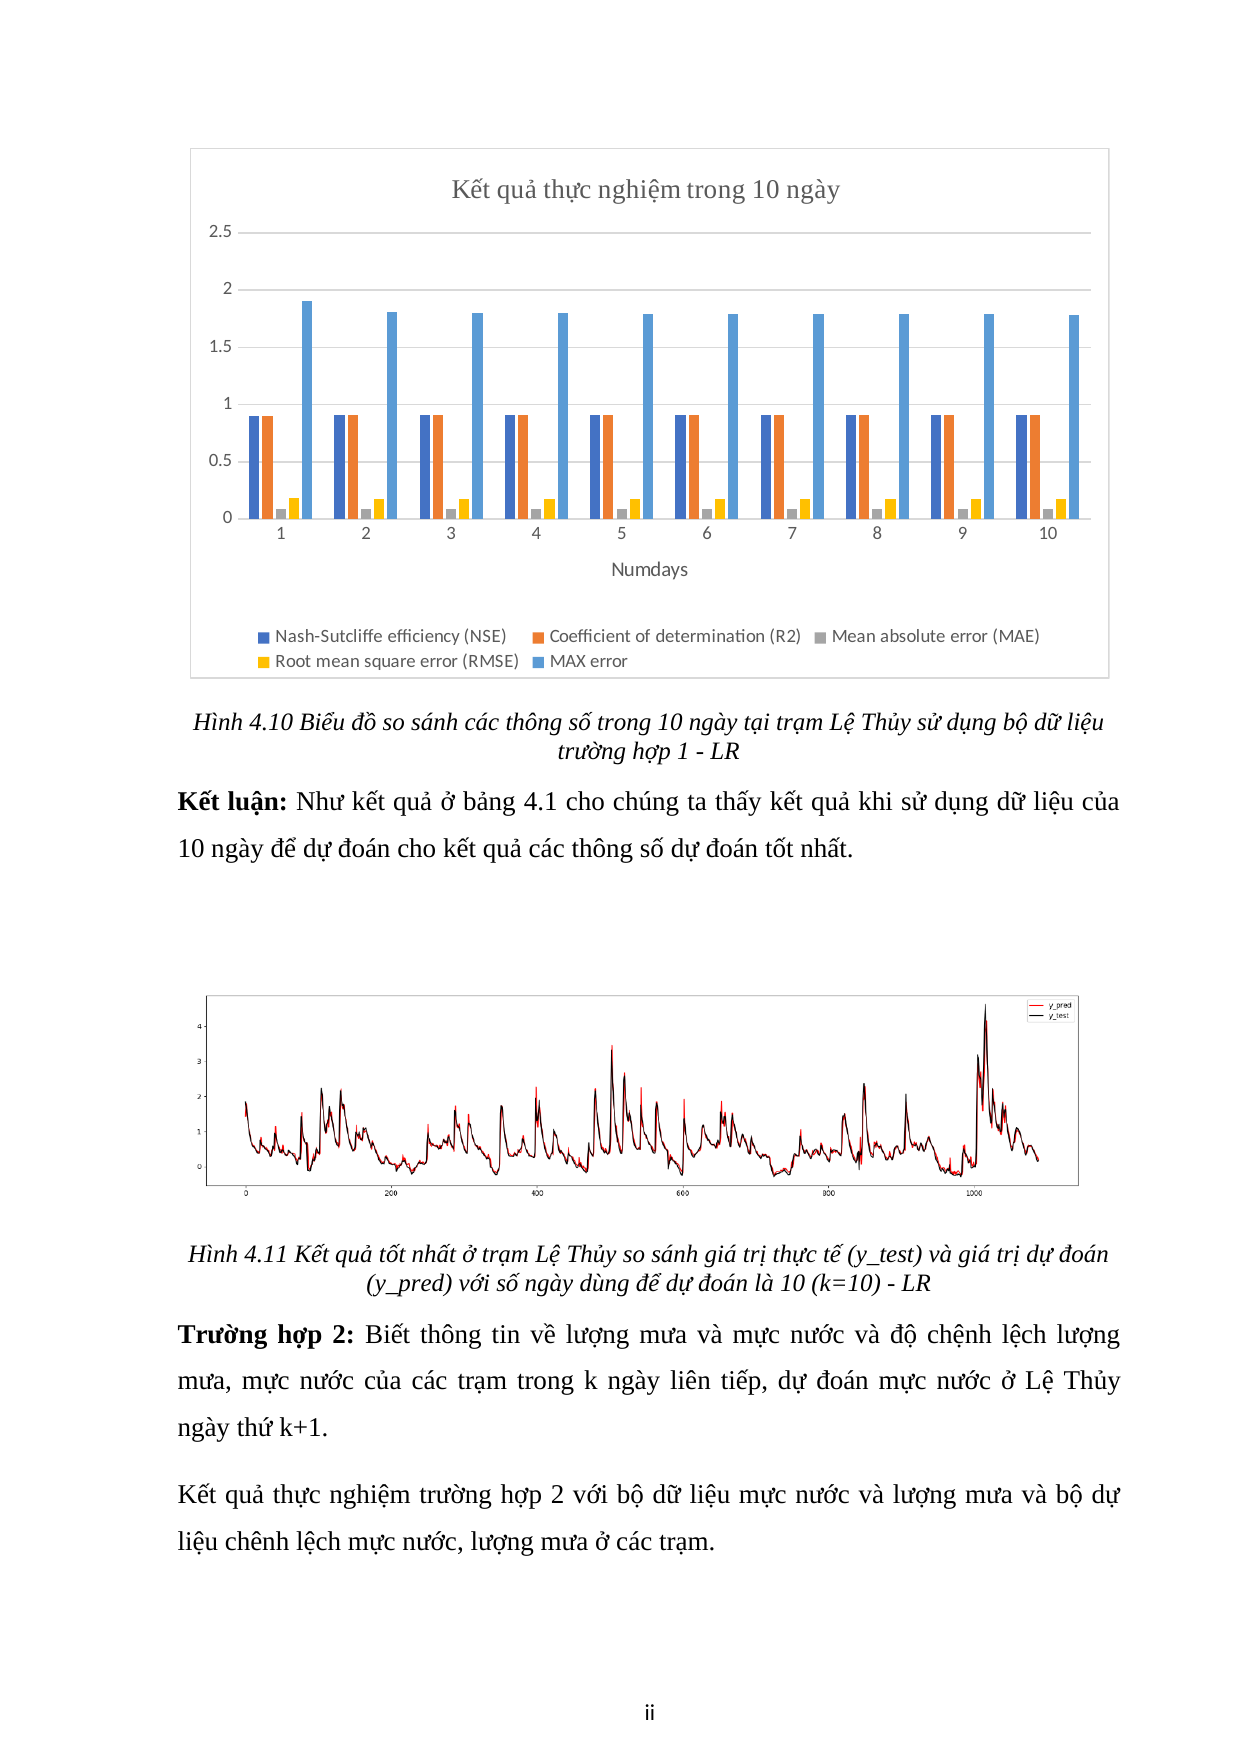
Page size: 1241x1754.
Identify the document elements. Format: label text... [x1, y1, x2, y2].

text Kết quả thực nghiệm trường hợp 2 với bộ dữ liệu mực nước và lượng mưa và bộ dự liệu chênh lệch mực nước, lượng mưa ở các trạm. [177, 1478, 1122, 1556]
picture [177, 967, 1094, 1212]
text Kết luận: Như kết quả ở bảng 4.1 cho chúng ta thấy kết quả khi sử dụng dữ liệu của 10 ngày để dự đoán cho kết quả các thông số dự đoán tốt nhất. [177, 785, 1122, 863]
text Trường hợp 2: Biết thông tin về lượng mưa và mực nước và độ chệnh lệch lượng mưa, mực nước của các trạm trong k ngày liên tiếp, dự đoán mực nước ở Lệ Thủy ngày thứ k+1. [177, 1318, 1122, 1442]
